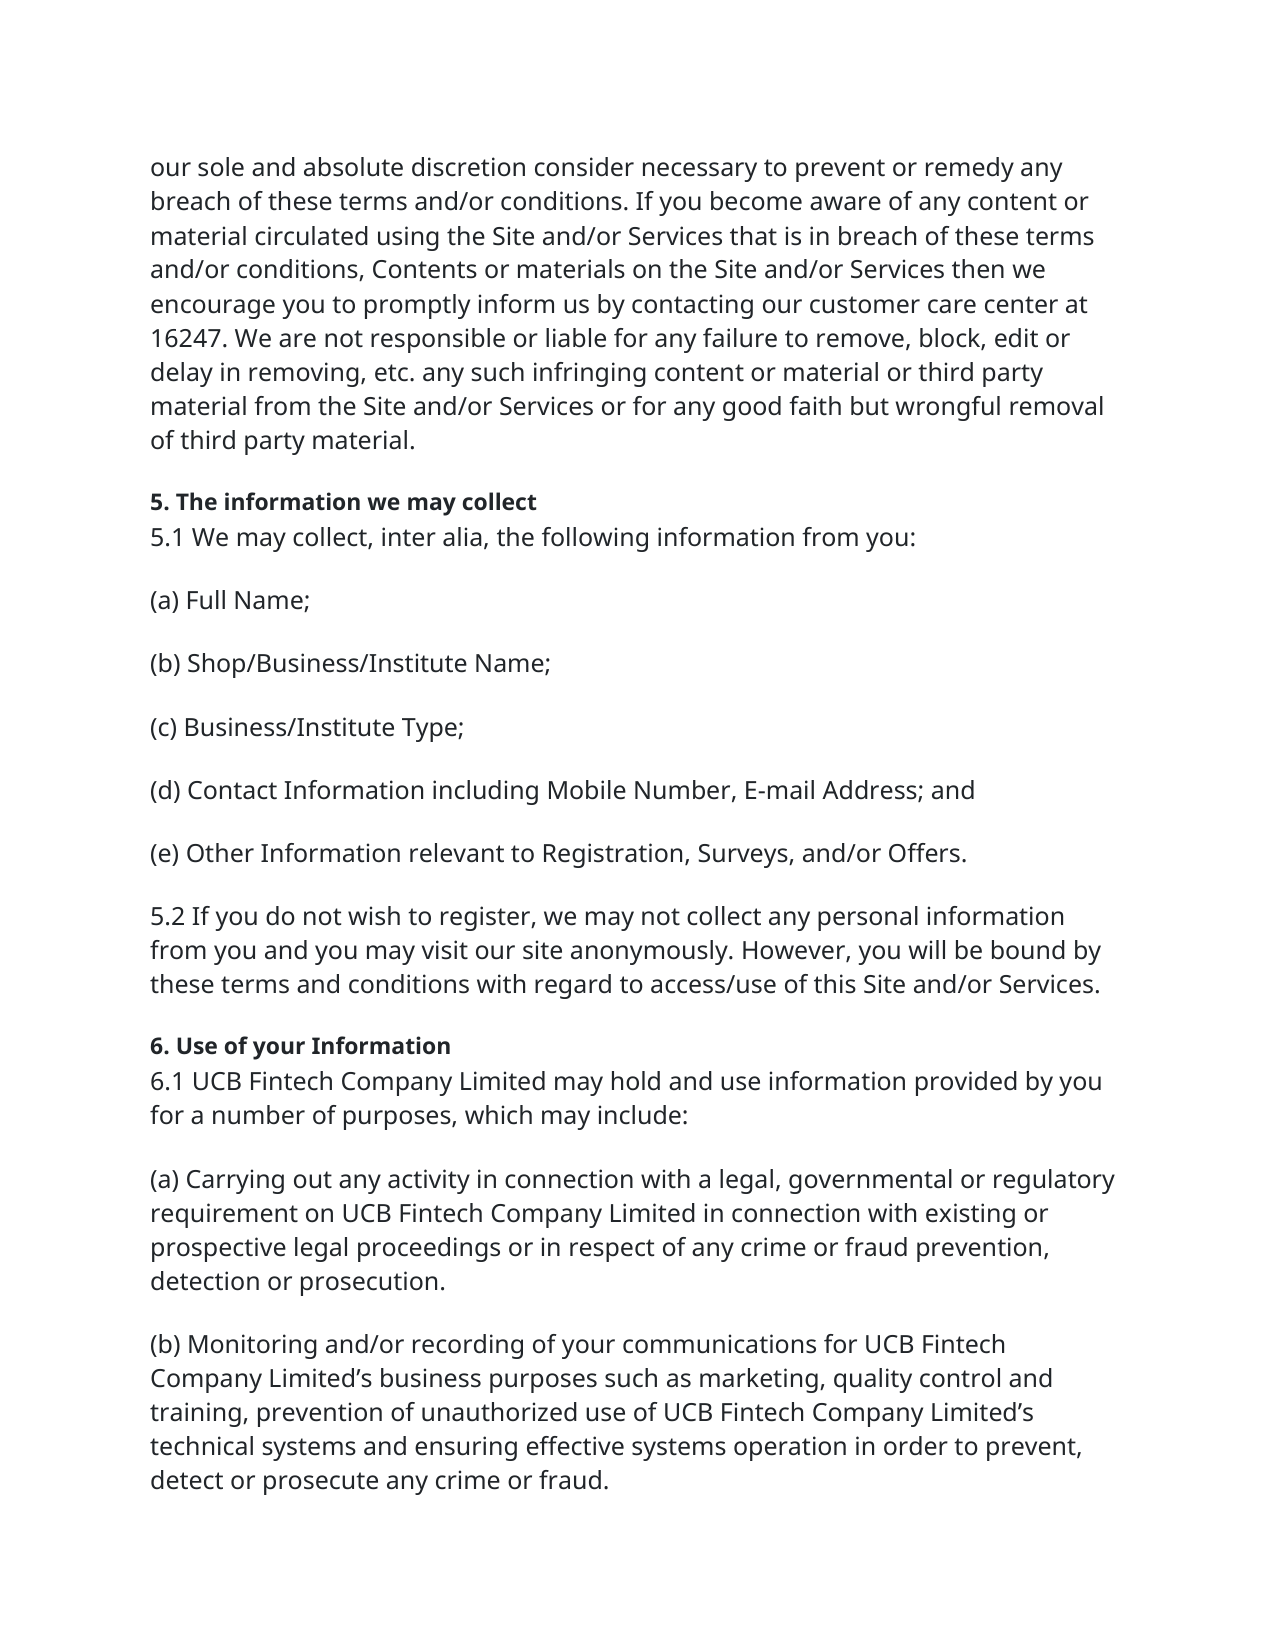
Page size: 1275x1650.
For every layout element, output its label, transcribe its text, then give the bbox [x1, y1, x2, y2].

list (b) Monitoring and/or recording of your communications for UCB Fintech Company Limited’s business purposes such as marketing, quality control and training, prevention of unauthorized use of UCB Fintech Company Limited’s technical systems and ensuring effective systems operation in order to prevent, detect or prosecute any crime or fraud. [150, 1327, 1125, 1497]
list (a) Carrying out any activity in connection with a legal, governmental or regulatory requirement on UCB Fintech Company Limited in connection with existing or prospective legal proceedings or in respect of any crime or fraud prevention, detection or prosecution. [150, 1161, 1125, 1297]
list 5.1 We may collect, inter alia, the following information from you: [150, 519, 1125, 553]
list (c) Business/Institute Type; [150, 709, 1125, 743]
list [150, 150, 1125, 457]
subtitle 5. The information we may collect [150, 486, 1125, 517]
list (b) Shop/Business/Institute Name; [150, 646, 1125, 680]
list (d) Contact Information including Mobile Number, E-mail Address; and [150, 772, 1125, 806]
list 6.1 UCB Fintech Company Limited may hold and use information provided by you for a number of purposes, which may include: [150, 1064, 1125, 1132]
list (a) Full Name; [150, 583, 1125, 617]
list (e) Other Information relevant to Registration, Surveys, and/or Offers. [150, 836, 1125, 870]
list 5.2 If you do not wish to register, we may not collect any personal information from you and you may visit our site anonymously. However, you will be bound by these terms and conditions with regard to access/use of this Site and/or Services. [150, 899, 1125, 1001]
subtitle 6. Use of your Information [150, 1030, 1125, 1061]
